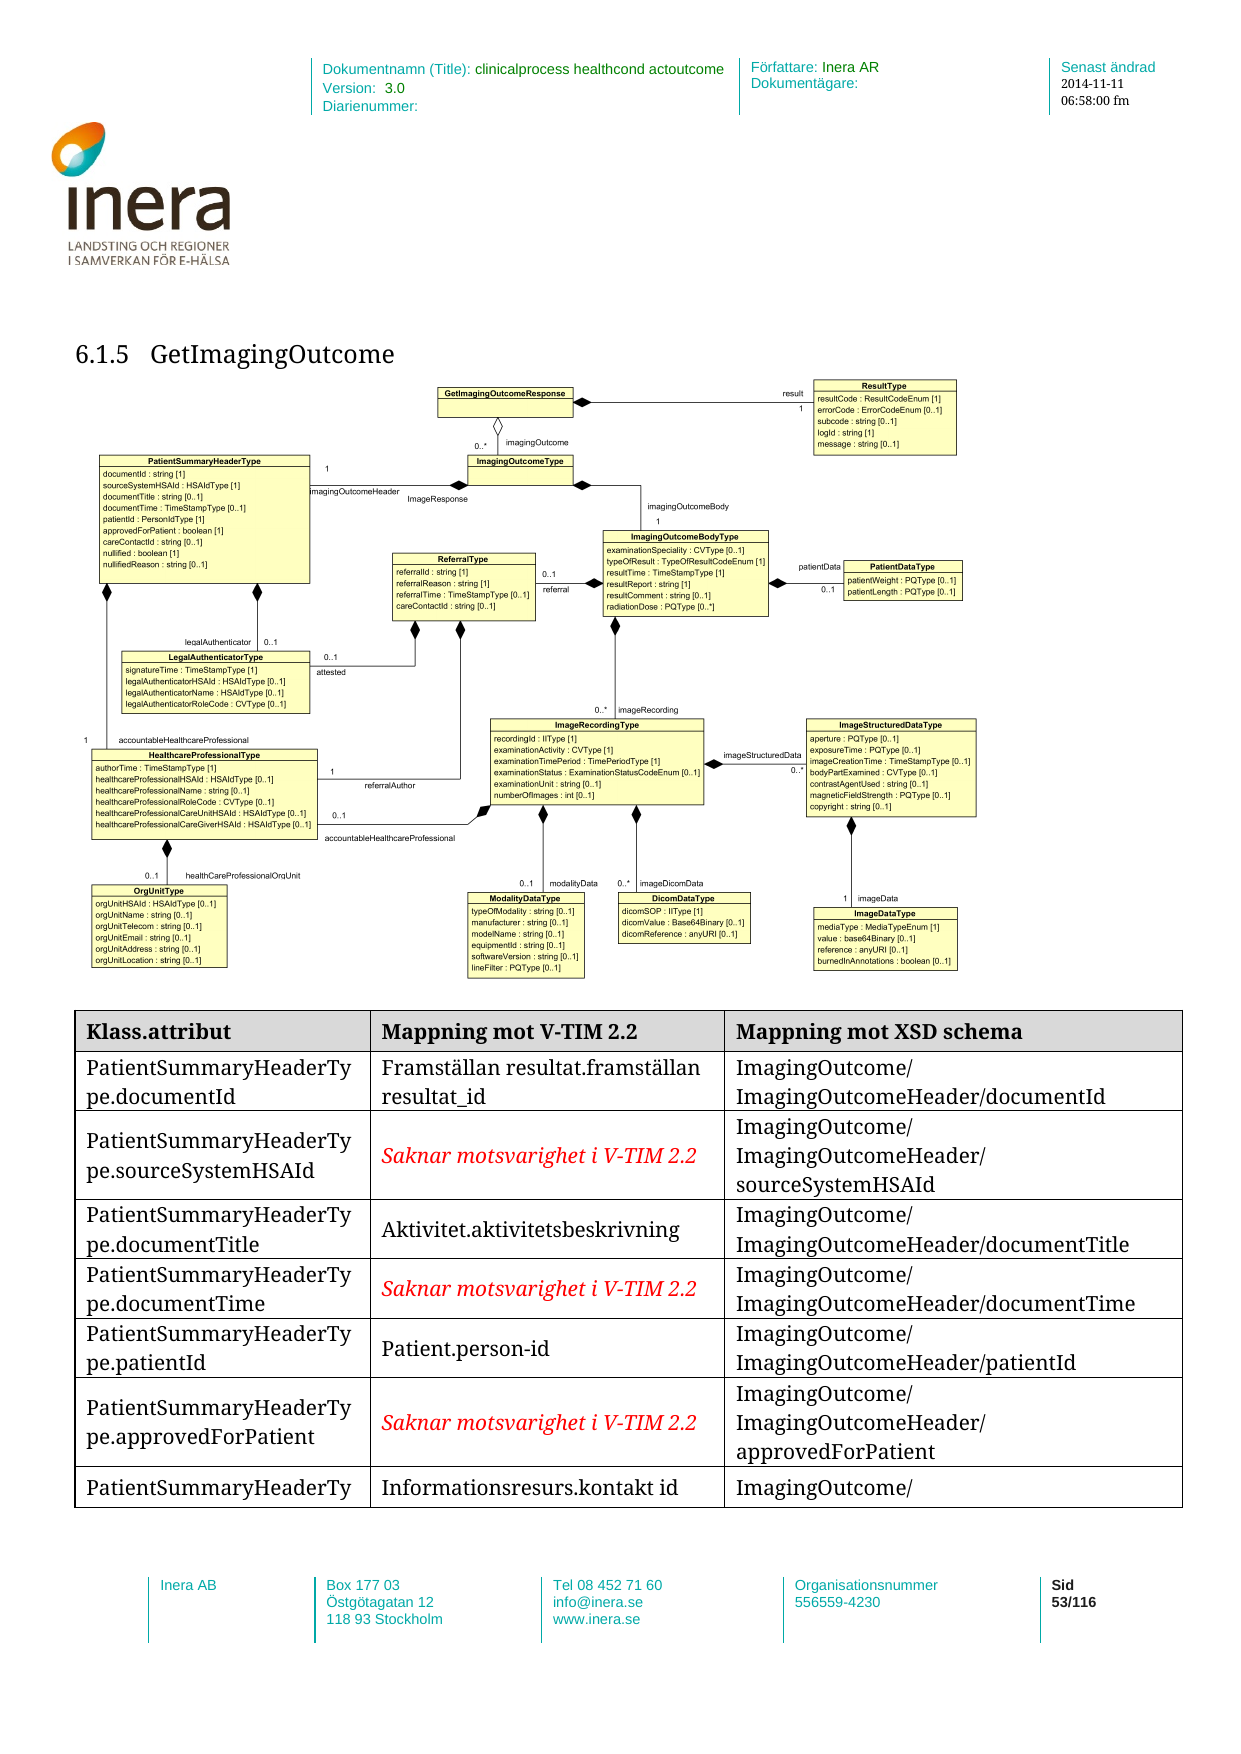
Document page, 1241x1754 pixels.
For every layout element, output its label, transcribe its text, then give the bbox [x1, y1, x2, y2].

table_cell ImagingOutcome/ImagingOutcomeHeader/documentId [725, 1052, 1182, 1110]
table_cell PatientSummaryHeaderType.careContactId [76, 1467, 370, 1507]
table_cell Framställan resultat.framställan resultat_id [371, 1052, 724, 1110]
table_cell PatientSummaryHeaderType.documentTime [76, 1259, 370, 1318]
table_cell PatientSummaryHeaderType.approvedForPatient [76, 1378, 370, 1466]
table_cell ImagingOutcome/ImagingOutcomeHeader/sourceSystemHSAId [725, 1111, 1182, 1199]
table_cell ImagingOutcome/ImagingOutcomeHeader/patientId [725, 1319, 1182, 1377]
table_cell Saknar motsvarighet i V-TIM 2.2 [371, 1378, 724, 1466]
table_cell Aktivitet.aktivitetsbeskrivning [371, 1200, 724, 1258]
picture [51, 122, 230, 265]
picture [75, 379, 979, 981]
table_cell ImagingOutcome/ImagingOutcomeHeader/documentTitle [725, 1200, 1182, 1258]
table_cell Saknar motsvarighet i V-TIM 2.2 [371, 1111, 724, 1199]
table_cell PatientSummaryHeaderType.documentId [76, 1052, 370, 1110]
table_cell Patient.person-id [371, 1319, 724, 1377]
table_header Mappning mot V-TIM 2.2 [371, 1011, 724, 1051]
table_cell PatientSummaryHeaderType.documentTitle [76, 1200, 370, 1258]
table_cell PatientSummaryHeaderType.sourceSystemHSAId [76, 1111, 370, 1199]
table_cell PatientSummaryHeaderType.patientId [76, 1319, 370, 1377]
table_cell ImagingOutcome/ImagingOutcomeHeader/documentTime [725, 1259, 1182, 1318]
table_cell ImagingOutcome/ImagingOutcomeHeader/approvedForPatient [725, 1378, 1182, 1466]
subtitle GetImagingOutcome [75, 337, 1165, 371]
table_cell ImagingOutcome/ImagingOutcomeHeader/careContactId [725, 1467, 1182, 1507]
table_header Mappning mot XSD schema [725, 1011, 1182, 1051]
table_cell Informationsresurs.kontakt id [371, 1467, 724, 1507]
table_cell Saknar motsvarighet i V-TIM 2.2 [371, 1259, 724, 1318]
table_header Klass.attribut [76, 1011, 370, 1051]
